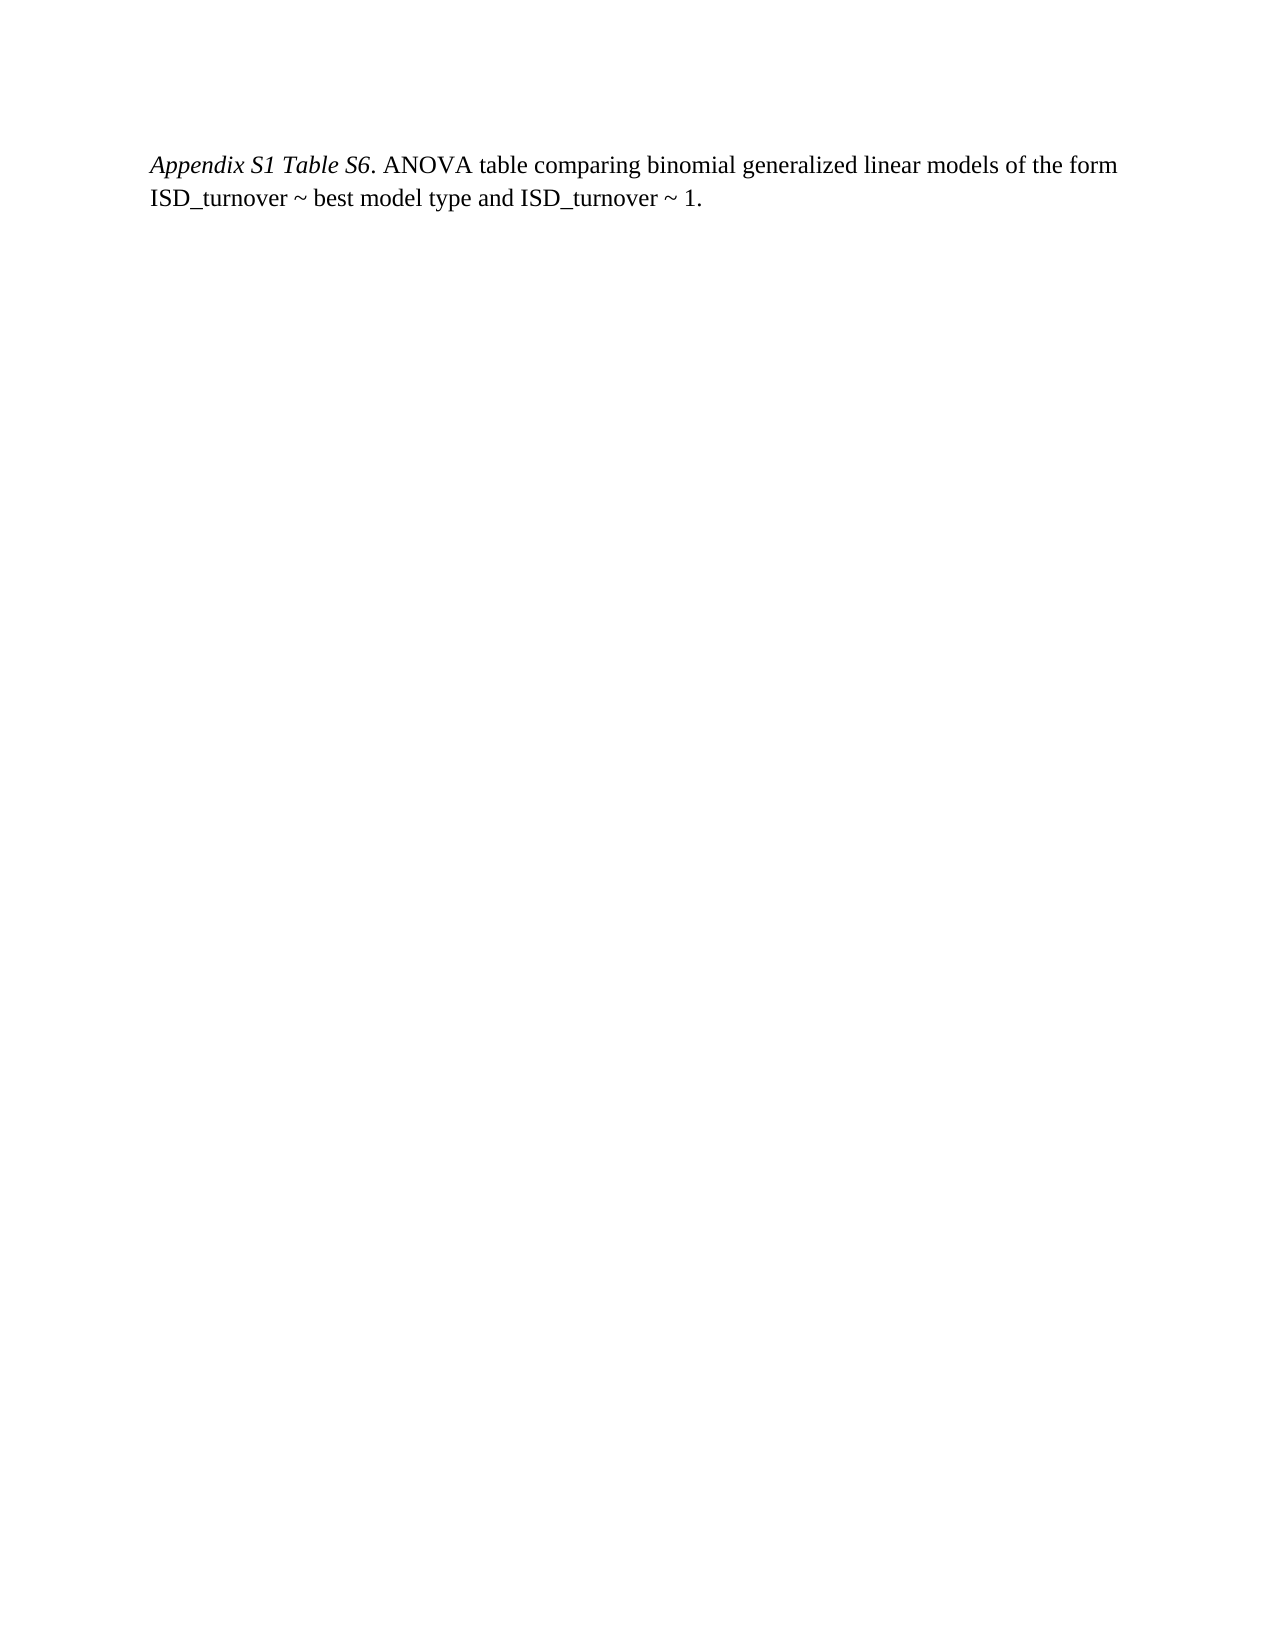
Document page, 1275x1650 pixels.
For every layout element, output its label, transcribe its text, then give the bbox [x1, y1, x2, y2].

text Appendix S1 Table S6. ANOVA table comparing binomial generalized linear models of the form ISD_turnover ~ best model type and ISD_turnover ~ 1. [150, 150, 1125, 212]
